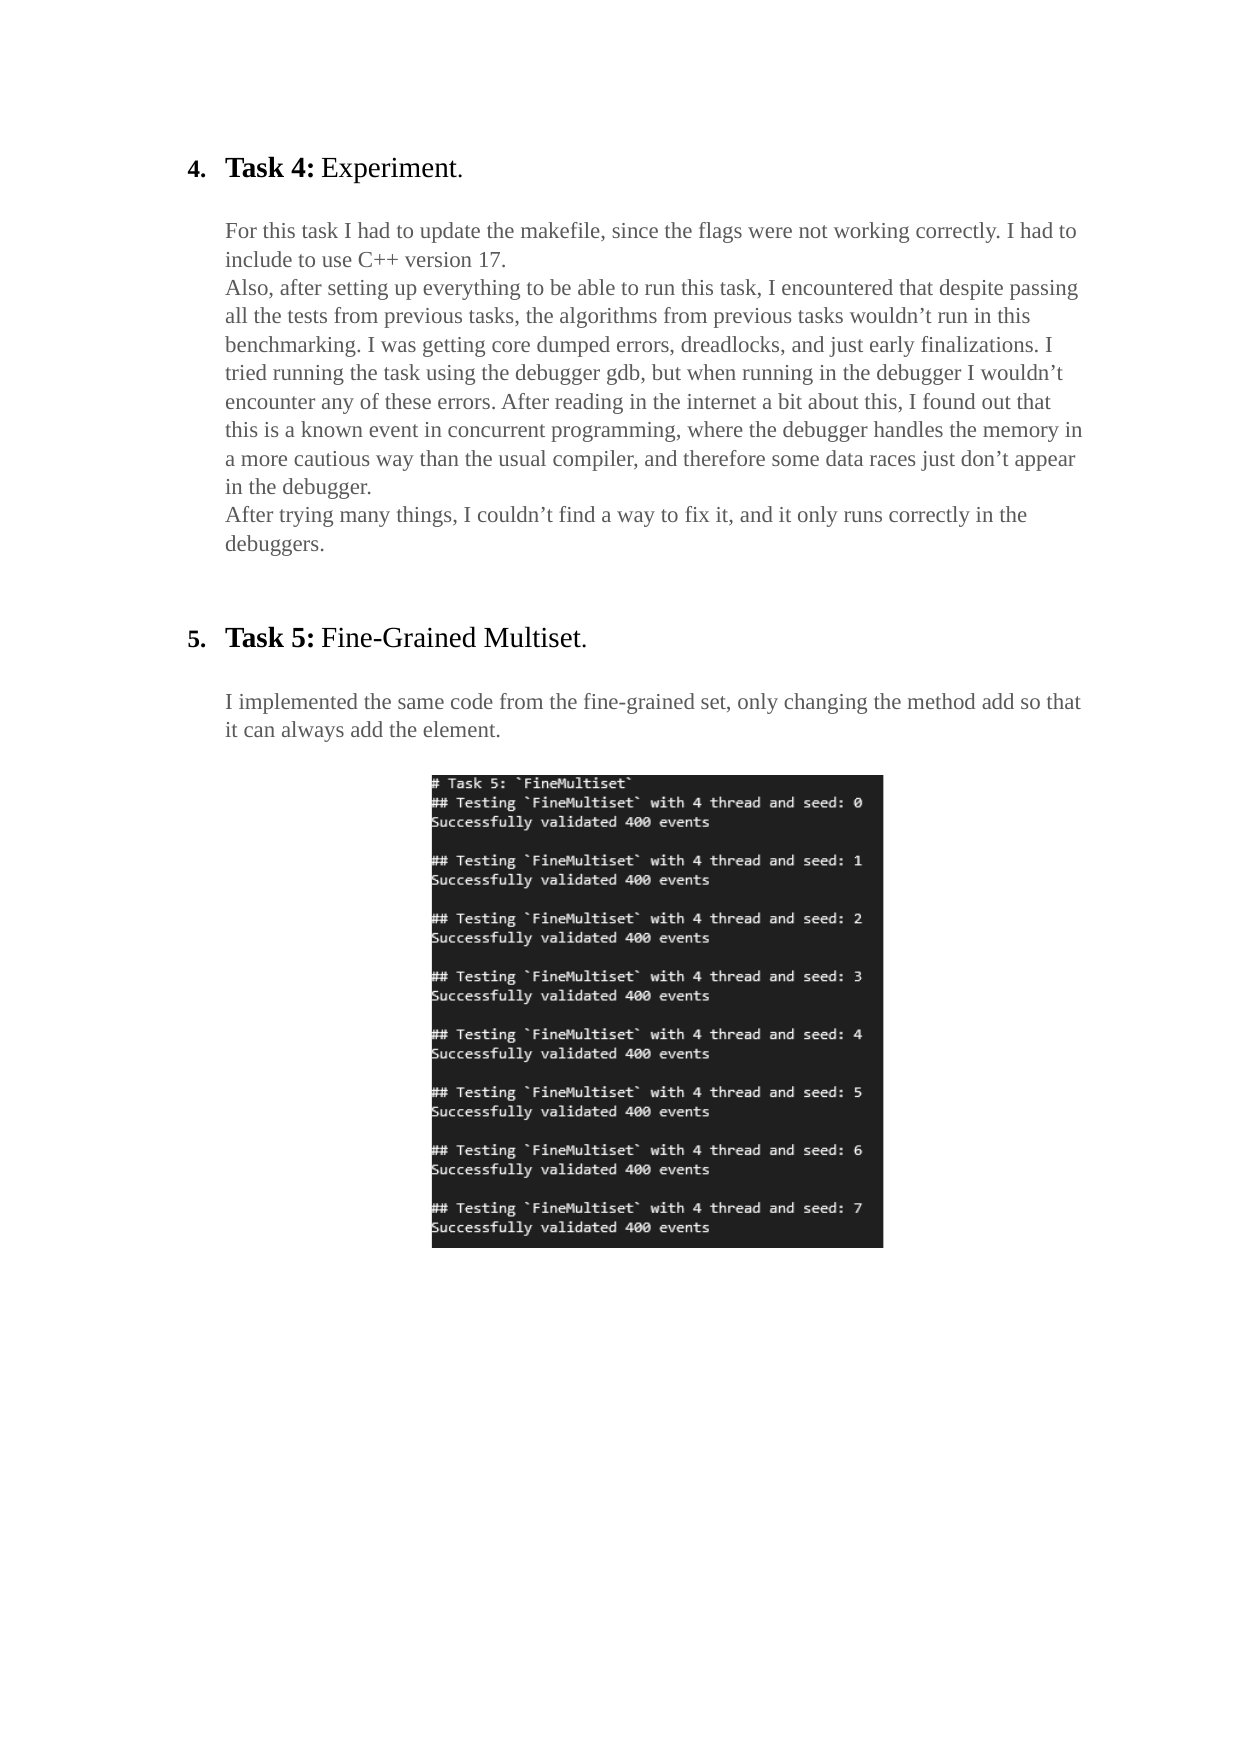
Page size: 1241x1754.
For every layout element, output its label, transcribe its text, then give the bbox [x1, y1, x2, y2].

picture [431, 775, 884, 1248]
list Task 5: Fine-Grained Multiset. [187, 621, 1090, 654]
list After trying many things, I couldn’t find a way to fix it, and it only runs correctly in the debuggers. [225, 502, 1090, 556]
list For this task I had to update the makefile, since the flags were not working correctly. I had to include to use C++ version 17. [225, 217, 1090, 272]
list I implemented the same code from the fine-grained set, only changing the method add so that it can always add the element. [225, 688, 1090, 742]
list Task 4: Experiment. [187, 150, 1090, 183]
list Also, after setting up everything to be able to run this task, I encountered that despite passing all the tests from previous tasks, the algorithms from previous tasks wouldn’t run in this benchmarking. I was getting core dumped errors, dreadlocks, and just early finalizations. I tried running the task using the debugger gdb, but when running in the debugger I wouldn’t encounter any of these errors. After reading in the internet a bit about this, I found out that this is a known event in concurrent programming, where the debugger handles the memory in a more cautious way than the usual compiler, and therefore some data races just don’t appear in the debugger. [225, 274, 1090, 499]
